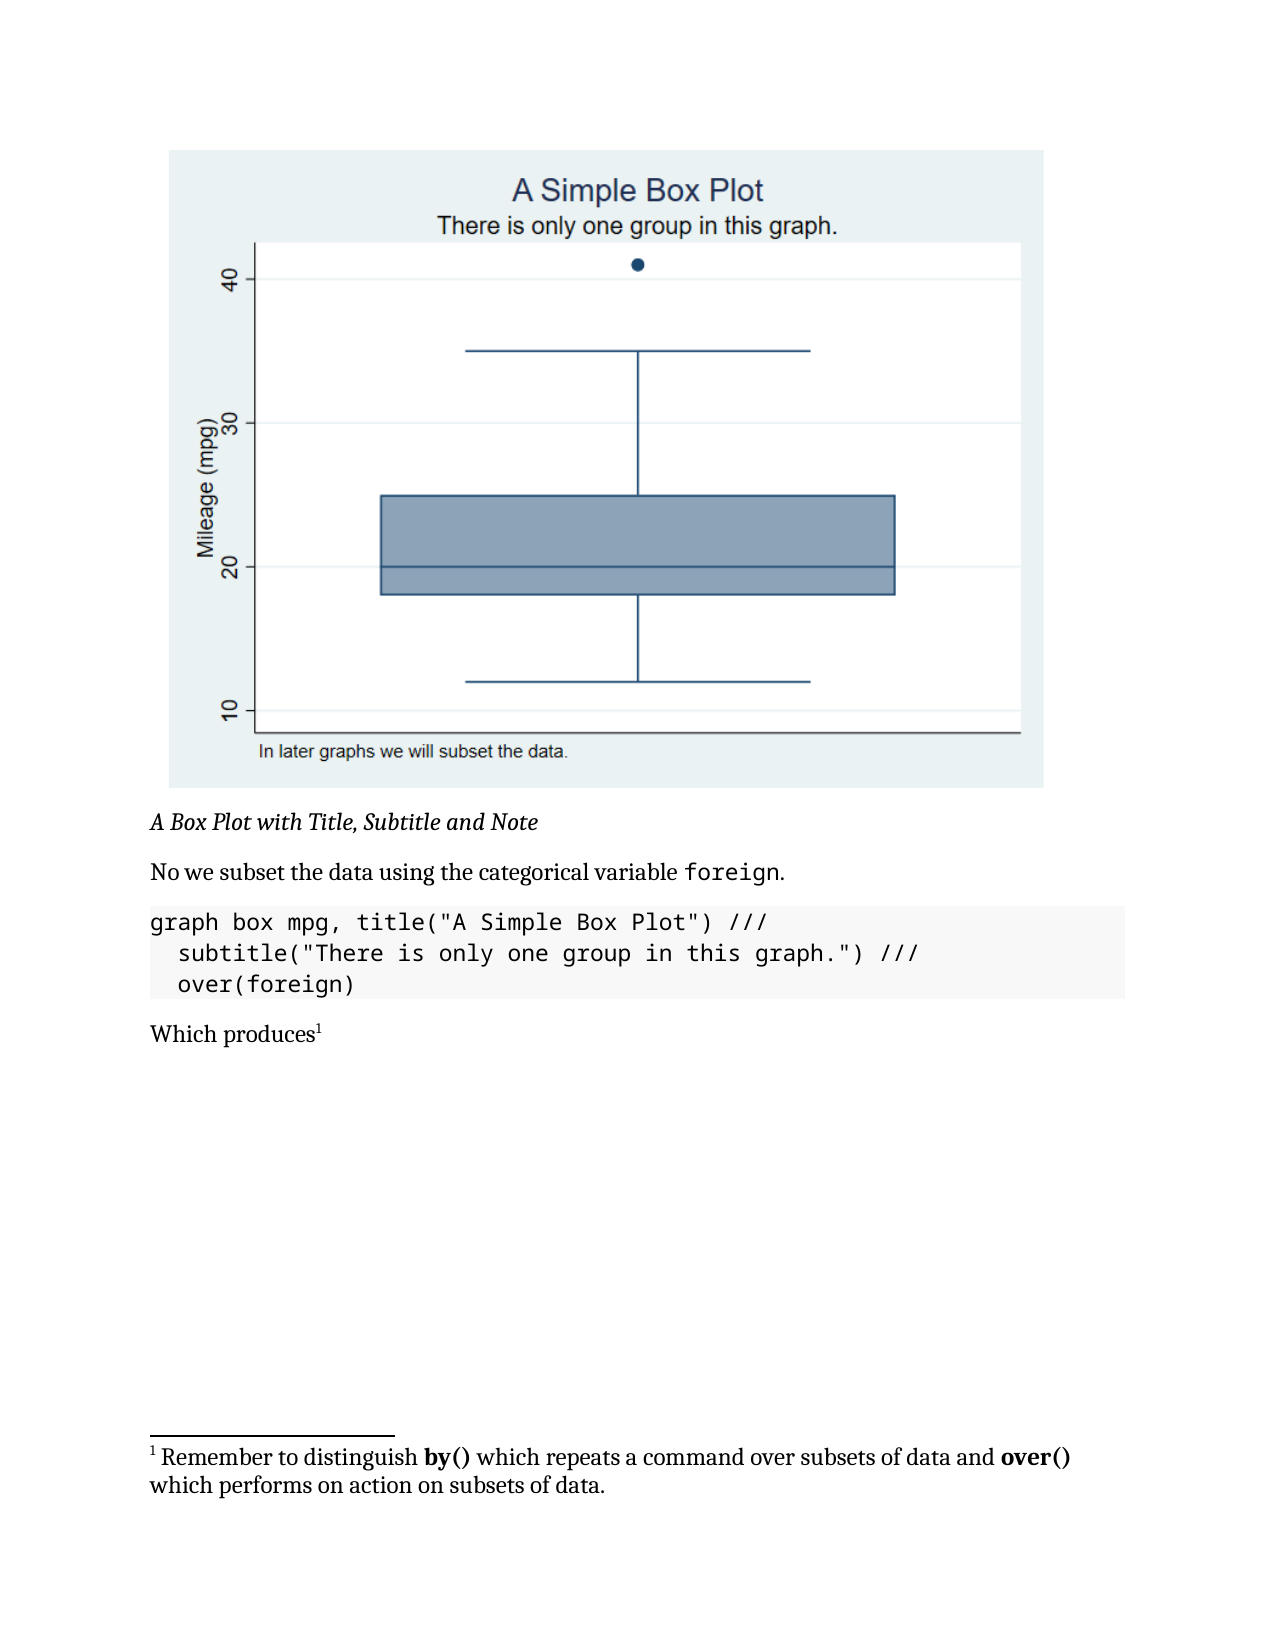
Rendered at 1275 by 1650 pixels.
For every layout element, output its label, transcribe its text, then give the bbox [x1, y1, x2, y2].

text No we subset the data using the categorical variable foreign. [150, 856, 1125, 887]
text A Box Plot with Title, Subtitle and Note [150, 808, 1125, 837]
picture [168, 150, 1044, 788]
text graph box mpg, title("A Simple Box Plot") /// subtitle("There is only one group in this graph.") /// over(foreign) [150, 906, 1125, 999]
text Which produces [150, 1020, 1125, 1049]
